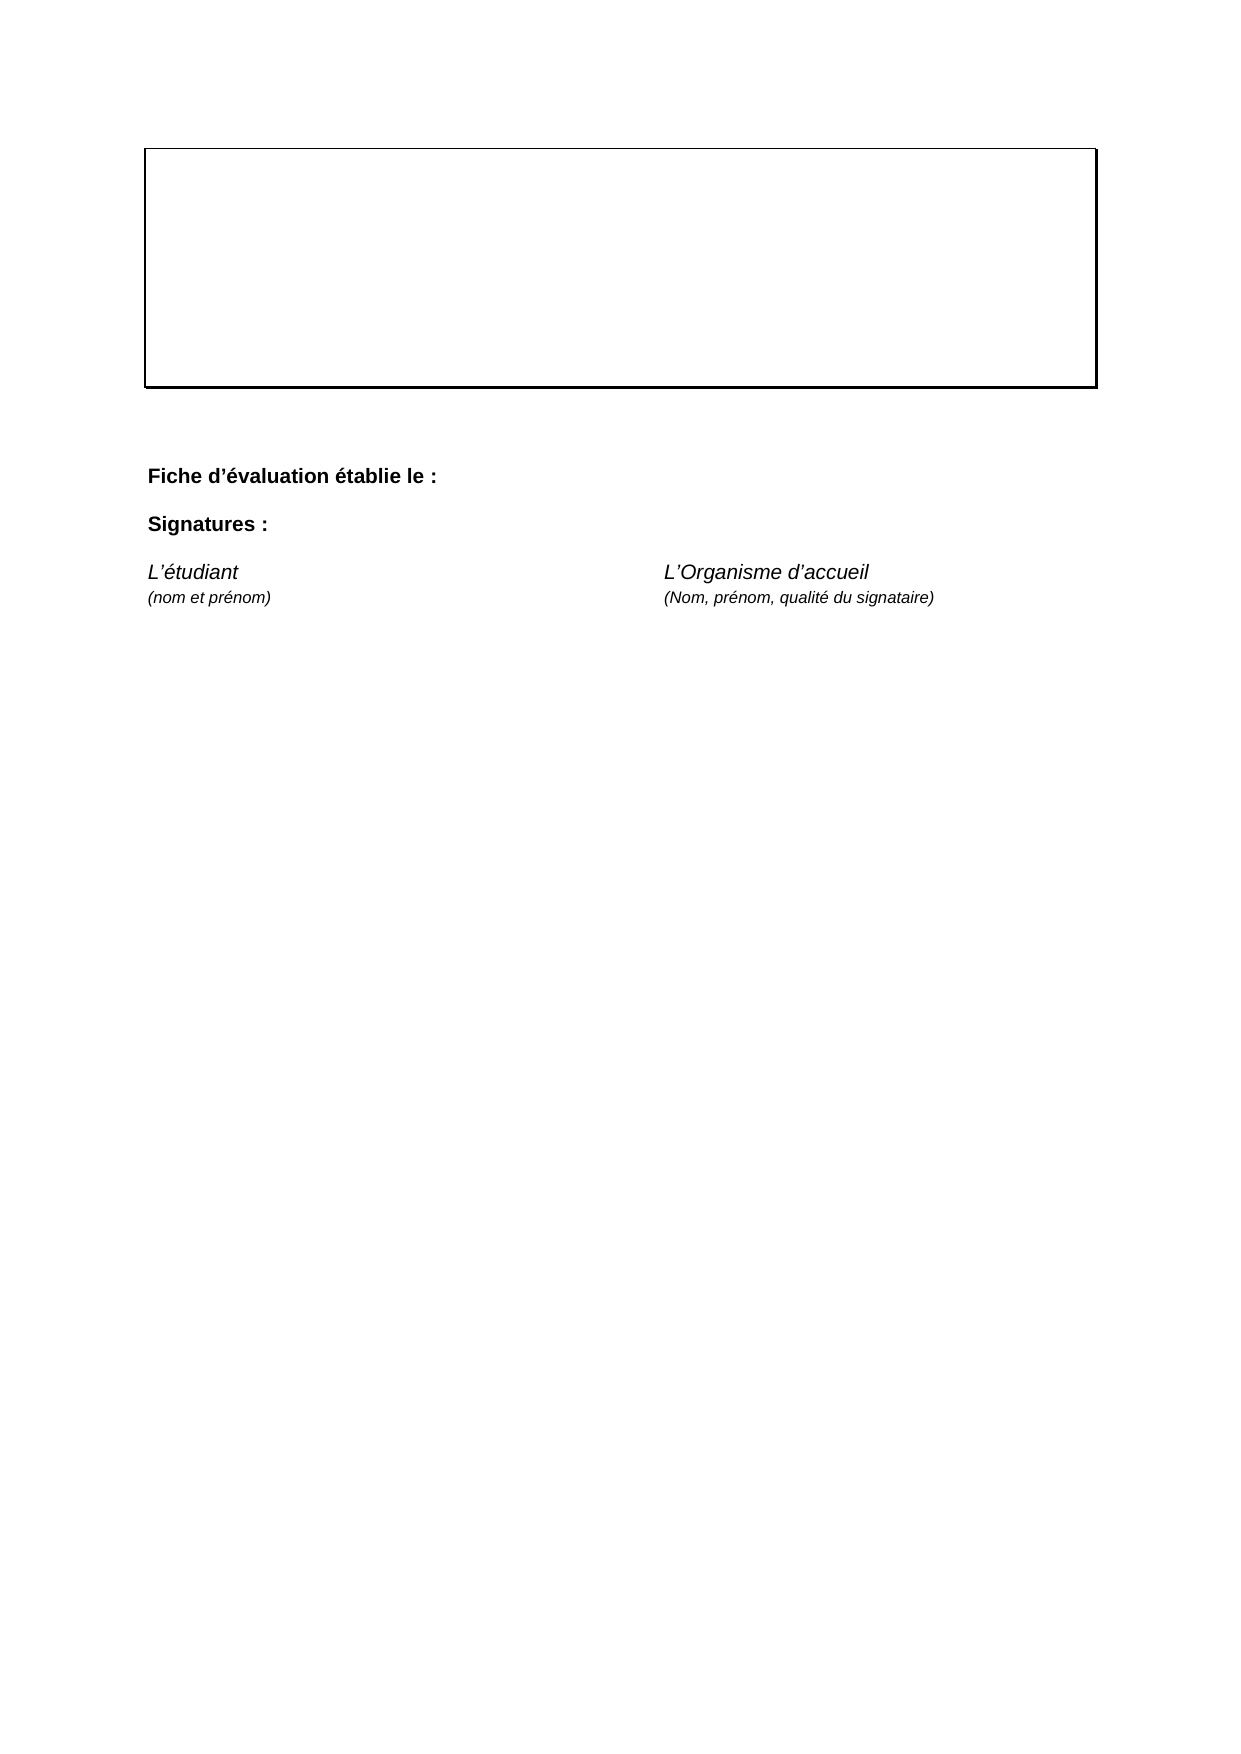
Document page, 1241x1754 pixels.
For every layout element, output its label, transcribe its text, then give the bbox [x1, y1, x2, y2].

text Fiche d’évaluation établie le : [148, 463, 1092, 487]
text Signatures : [148, 512, 1092, 536]
text (nom et prénom) (Nom, prénom, qualité du signataire) [148, 588, 1092, 607]
text L’étudiant L’Organisme d’accueil [148, 560, 1092, 584]
